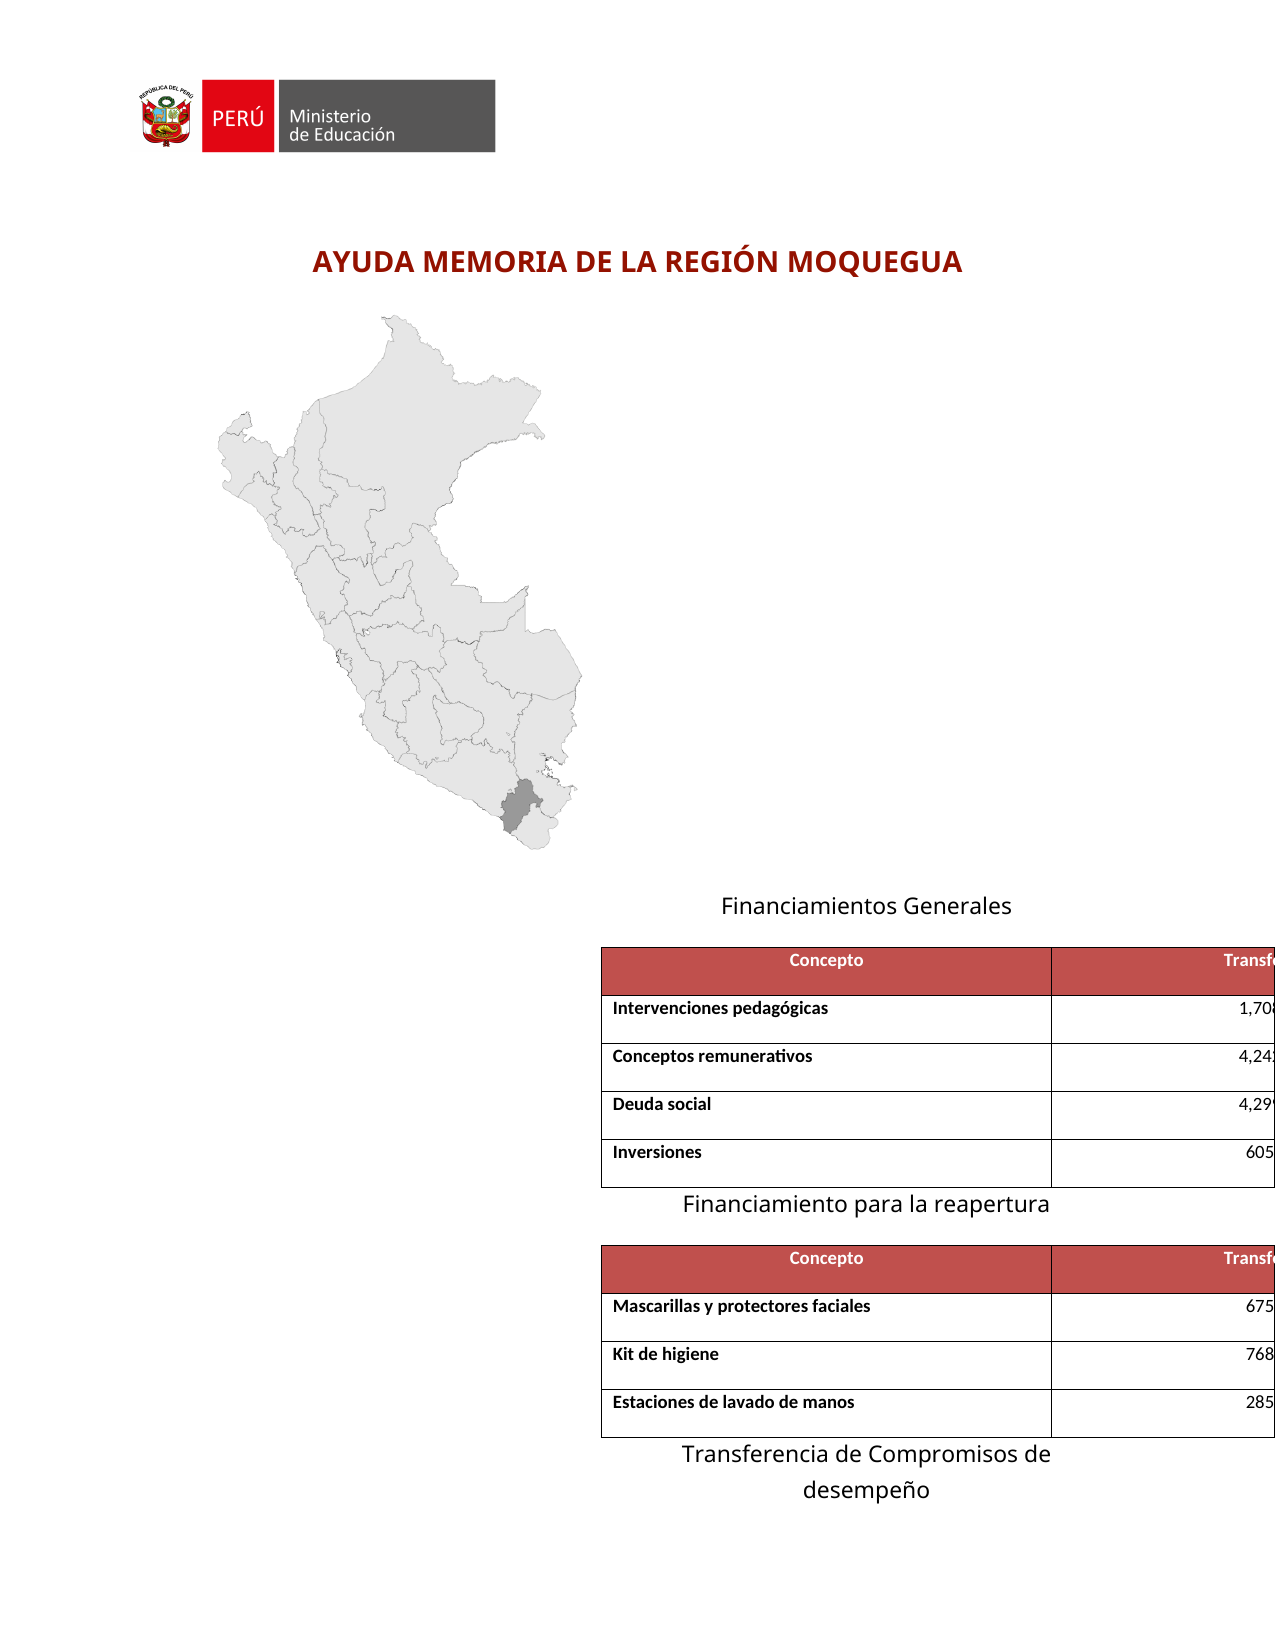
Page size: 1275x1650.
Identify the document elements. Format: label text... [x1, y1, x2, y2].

table_cell Estaciones de lavado de manos [602, 1390, 1051, 1437]
table_cell 675,510 [1052, 1294, 1274, 1341]
table_header Concepto [602, 1246, 1051, 1293]
subtitle Transferencia de Compromisos de desempeño [645, 1438, 1087, 1505]
title AYUDA MEMORIA DE LA REGIÓN MOQUEGUA [187, 241, 1087, 281]
table_header Concepto [602, 948, 1051, 995]
table_cell 605,892 [1052, 1140, 1274, 1187]
table_header Transferencia [1052, 948, 1274, 995]
subtitle Financiamiento para la reapertura [645, 1188, 1087, 1219]
table_cell Conceptos remunerativos [602, 1044, 1051, 1091]
table_cell 1,708,564 [1052, 996, 1274, 1043]
table_cell Kit de higiene [602, 1342, 1051, 1389]
table_cell Inversiones [602, 1140, 1051, 1187]
table_cell 768,274 [1052, 1342, 1274, 1389]
table_cell 4,299,386 [1052, 1092, 1274, 1139]
table_cell Intervenciones pedagógicas [602, 996, 1051, 1043]
table_cell Deuda social [602, 1092, 1051, 1139]
picture [128, 75, 502, 156]
table_cell 285,600 [1052, 1390, 1274, 1437]
subtitle Financiamientos Generales [645, 890, 1087, 921]
table_cell Mascarillas y protectores faciales [602, 1294, 1051, 1341]
table_cell 4,242,378 [1052, 1044, 1274, 1091]
table_header Transferencia [1052, 1246, 1274, 1293]
picture [206, 307, 612, 866]
